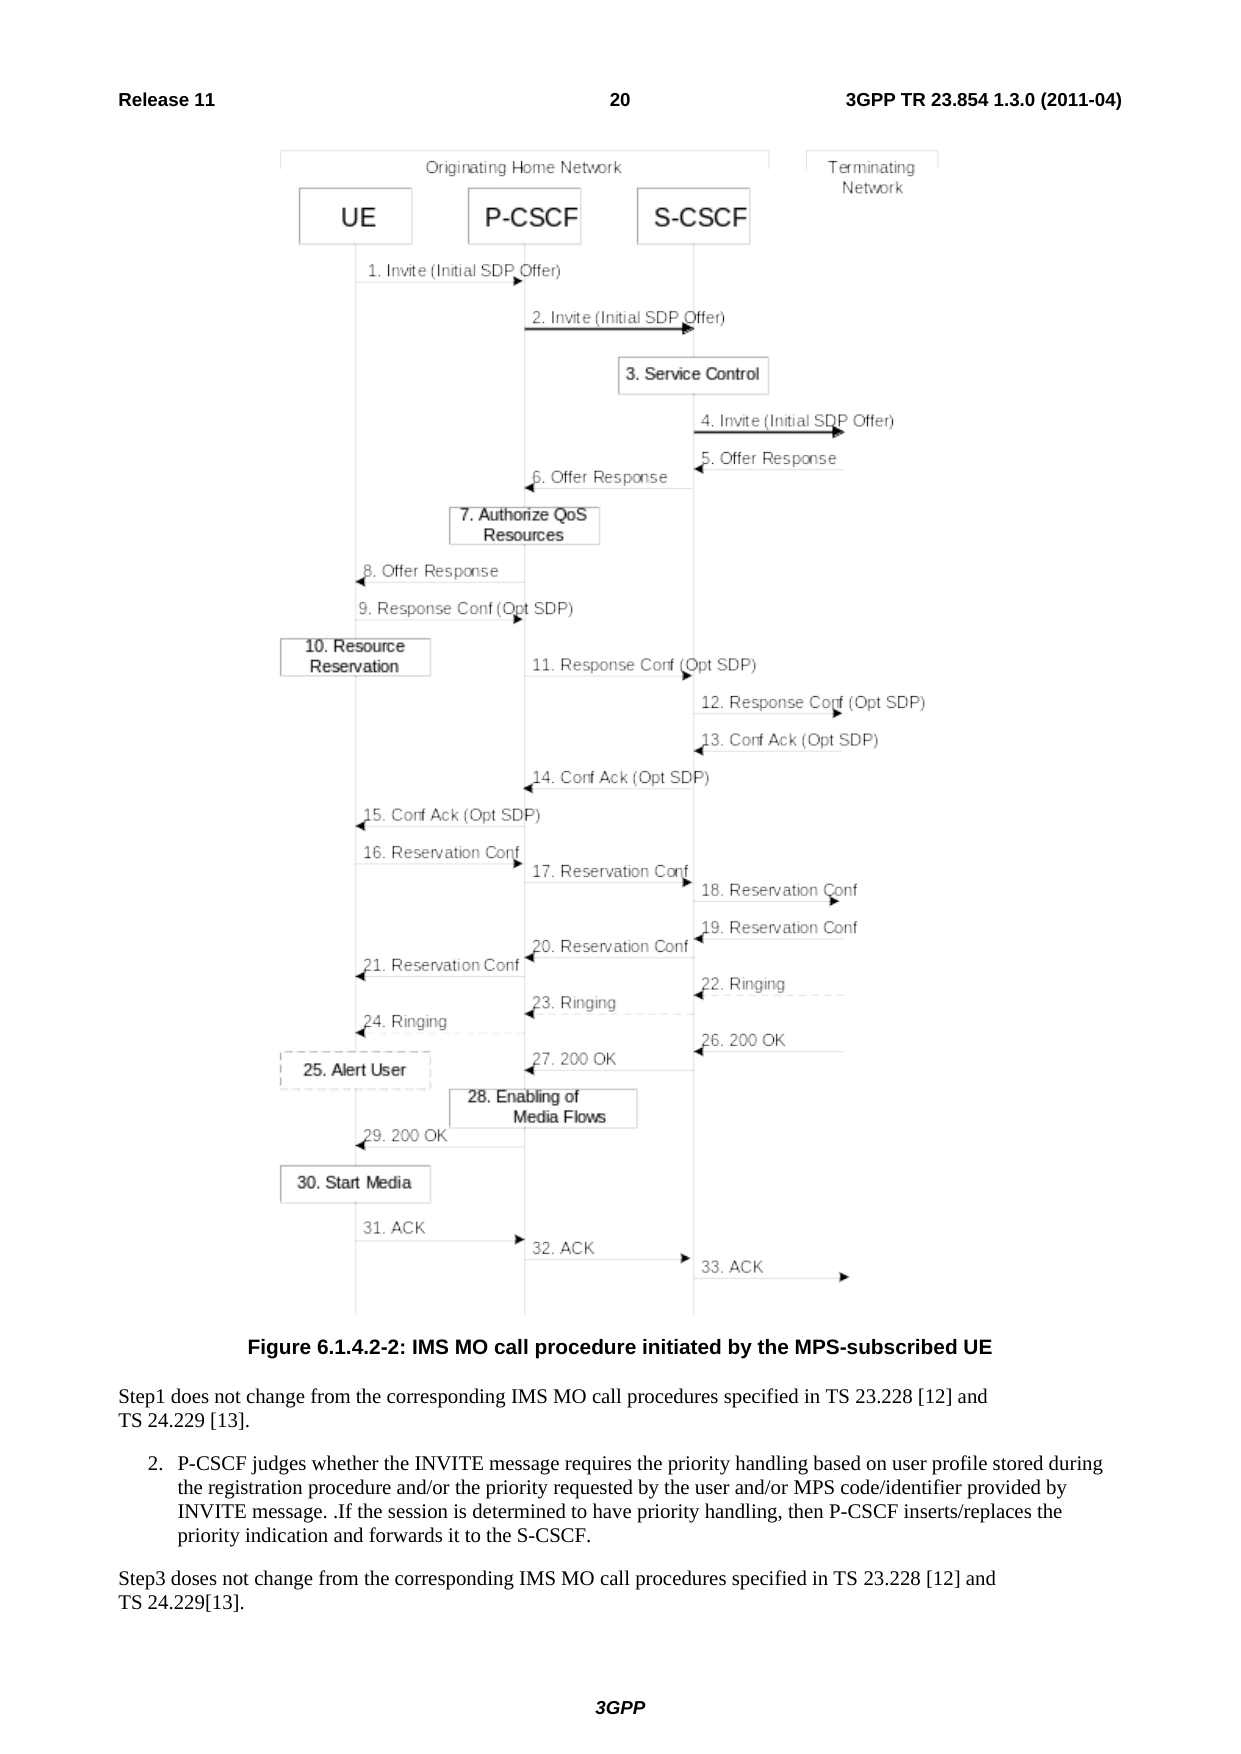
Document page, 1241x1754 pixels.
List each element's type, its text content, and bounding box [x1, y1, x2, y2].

text Step1 does not change from the corresponding IMS MO call procedures specified in TS 23.228 [12] and TS 24.229 [13]. [118, 1384, 1122, 1432]
text Figure 6.1.4.2-2: IMS MO call procedure initiated by the MPS-subscribed UE [118, 1335, 1122, 1359]
text 2. P-CSCF judges whether the INVITE message requires the priority handling based on user profile stored during the registration procedure and/or the priority requested by the user and/or MPS code/identifier provided by INVITE message. .If the session is determined to have priority handling, then P-CSCF inserts/replaces the priority indication and forwards it to the S-CSCF. [148, 1451, 1122, 1547]
text Step3 doses not change from the corresponding IMS MO call procedures specified in TS 23.228 [12] and TS 24.229[13]. [118, 1566, 1122, 1614]
